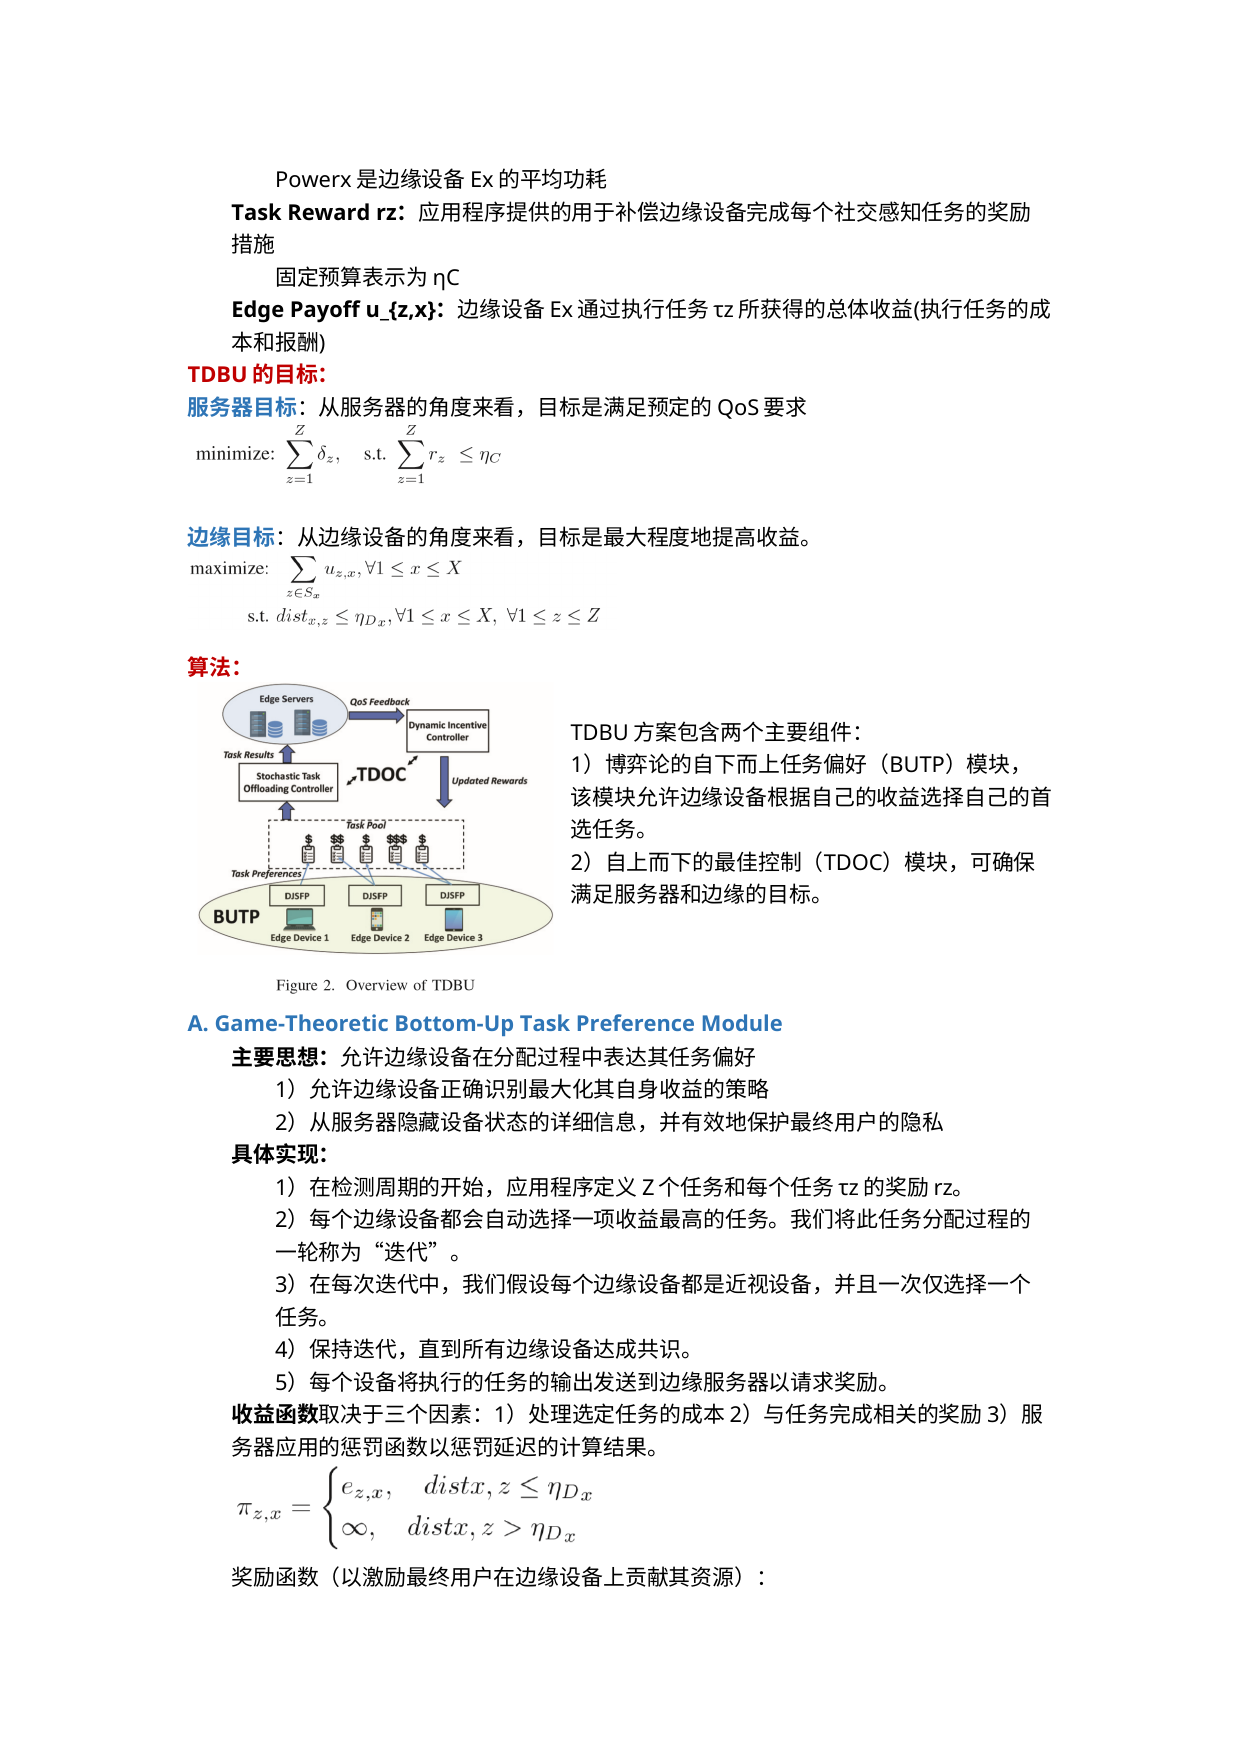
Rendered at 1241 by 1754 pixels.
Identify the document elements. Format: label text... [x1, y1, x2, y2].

text 4）保持迭代，直到所有边缘设备达成共识。 [275, 1332, 1053, 1364]
picture [187, 422, 520, 488]
text 具体实现： [231, 1137, 1053, 1169]
text 2）从服务器隐藏设备状态的详细信息，并有效地保护最终用户的隐私 [231, 1104, 1053, 1137]
text 算法： [187, 649, 1053, 682]
text 1）博弈论的自下而上任务偏好（BUTP）模块，该模块允许边缘设备根据自己的收益选择自己的首选任务。 [570, 747, 1053, 844]
text 主要思想：允许边缘设备在分配过程中表达其任务偏好 [231, 1039, 1053, 1072]
picture [187, 552, 618, 630]
text 1）允许边缘设备正确识别最大化其自身收益的策略 [231, 1072, 1053, 1104]
text 2）自上而下的最佳控制（TDOC）模块，可确保满足服务器和边缘的目标。 [570, 844, 1053, 909]
text 5）每个设备将执行的任务的输出发送到边缘服务器以请求奖励。 [275, 1364, 1053, 1397]
text Task Reward rz：应用程序提供的用于补偿边缘设备完成每个社交感知任务的奖励措施 [231, 194, 1053, 259]
text Edge Payoff u_{z,x}：边缘设备Ex通过执行任务τz所获得的总体收益(执行任务的成本和报酬) [231, 292, 1053, 357]
text 奖励函数（以激励最终用户在边缘设备上贡献其资源）： [231, 1559, 1053, 1592]
text Powerx是边缘设备Ex的平均功耗 [231, 162, 1053, 194]
text A. Game-Theoretic Bottom-Up Task Preference Module [187, 1007, 1053, 1039]
text 1）在检测周期的开始，应用程序定义Z个任务和每个任务τz的奖励rz。 [275, 1169, 1053, 1202]
text 固定预算表示为ηC [231, 259, 1053, 292]
text 边缘目标：从边缘设备的角度来看，目标是最大程度地提高收益。 [187, 519, 1053, 552]
picture [231, 1462, 601, 1550]
text TDBU方案包含两个主要组件： [570, 714, 1053, 747]
text 3）在每次迭代中，我们假设每个边缘设备都是近视设备，并且一次仅选择一个任务。 [275, 1267, 1053, 1332]
picture [192, 682, 564, 994]
text TDBU的目标： [187, 357, 1053, 389]
text 服务器目标：从服务器的角度来看，目标是满足预定的QoS要求 [187, 389, 1053, 422]
text 收益函数取决于三个因素：1）处理选定任务的成本2）与任务完成相关的奖励3）服务器应用的惩罚函数以惩罚延迟的计算结果。 [231, 1397, 1053, 1462]
text 2）每个边缘设备都会自动选择一项收益最高的任务。我们将此任务分配过程的一轮称为“迭代”。 [275, 1202, 1053, 1267]
